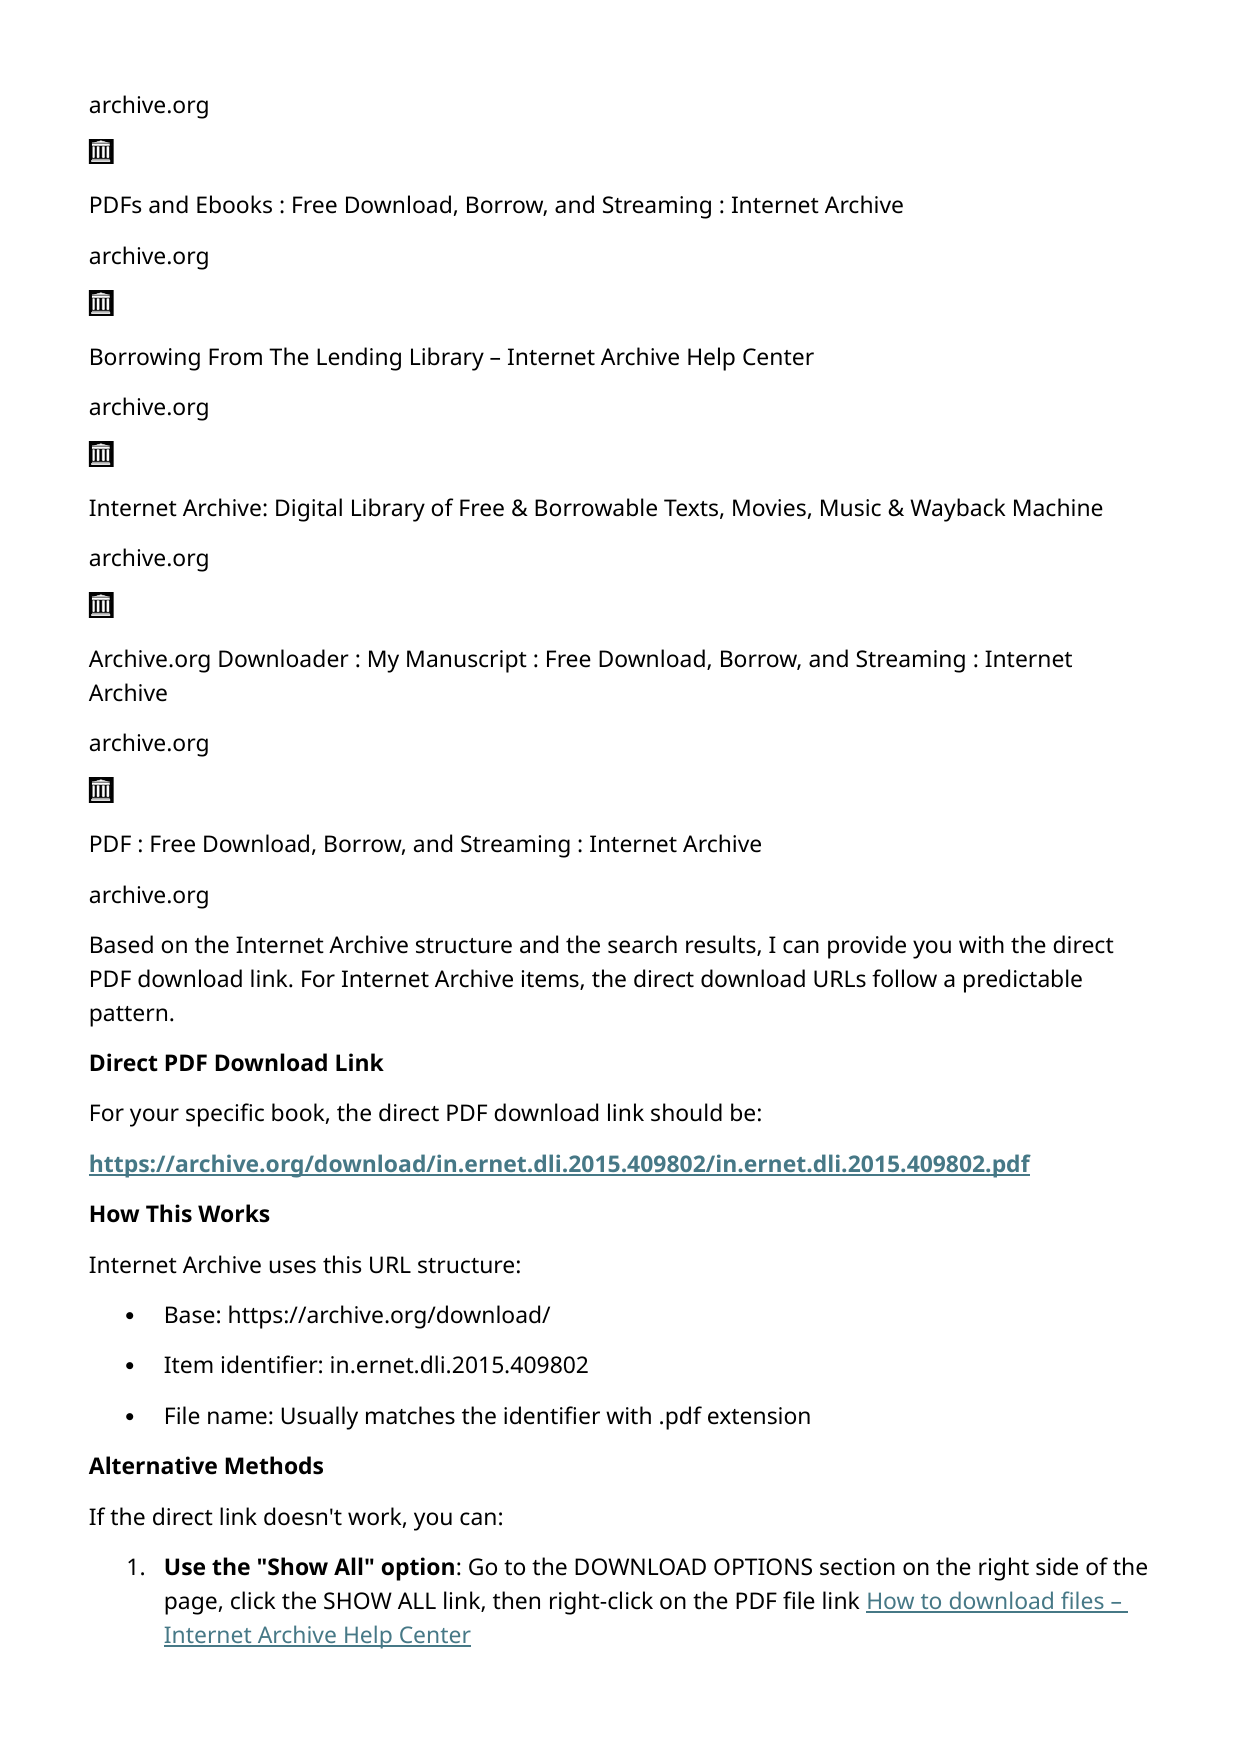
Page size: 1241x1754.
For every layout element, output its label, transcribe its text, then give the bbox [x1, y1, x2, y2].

text Borrowing From The Lending Library – Internet Archive Help Center [89, 341, 1152, 372]
picture [88, 441, 114, 467]
picture [88, 290, 114, 316]
text archive.org [89, 879, 1152, 910]
text Archive.org Downloader : My Manuscript : Free Download, Borrow, and Streaming : Internet Archive [89, 643, 1152, 708]
text Internet Archive: Digital Library of Free & Borrowable Texts, Movies, Music & Wayback Machine [89, 492, 1152, 523]
text PDFs and Ebooks : Free Download, Borrow, and Streaming : Internet Archive [89, 189, 1152, 221]
text archive.org [89, 89, 1152, 120]
text archive.org [89, 391, 1152, 422]
list File name: Usually matches the identifier with .pdf extension [126, 1400, 1152, 1431]
text https://archive.org/download/in.ernet.dli.2015.409802/in.ernet.dli.2015.409802.pdf [89, 1148, 1152, 1179]
text How This Works [89, 1198, 1152, 1229]
text archive.org [89, 727, 1152, 759]
text Direct PDF Download Link [89, 1047, 1152, 1078]
text For your specific book, the direct PDF download link should be: [89, 1097, 1152, 1129]
text archive.org [89, 240, 1152, 271]
picture [88, 139, 114, 164]
list Base: https://archive.org/download/ [126, 1299, 1152, 1330]
text Based on the Internet Archive structure and the search results, I can provide you with the direct PDF download link. For Internet Archive items, the direct download URLs follow a predictable pattern. [89, 929, 1152, 1028]
list Item identifier: in.ernet.dli.2015.409802 [126, 1349, 1152, 1381]
picture [88, 777, 114, 803]
text If the direct link doesn't work, you can: [89, 1501, 1152, 1532]
text Alternative Methods [89, 1450, 1152, 1482]
picture [88, 592, 114, 618]
text PDF : Free Download, Borrow, and Streaming : Internet Archive [89, 828, 1152, 859]
list Use the "Show All" option: Go to the DOWNLOAD OPTIONS section on the right side of the page, click the SHOW ALL link, then right-click on the PDF file link How to download files – Internet Archive Help Center [126, 1551, 1152, 1650]
text archive.org [89, 542, 1152, 574]
text Internet Archive uses this URL structure: [89, 1249, 1152, 1280]
